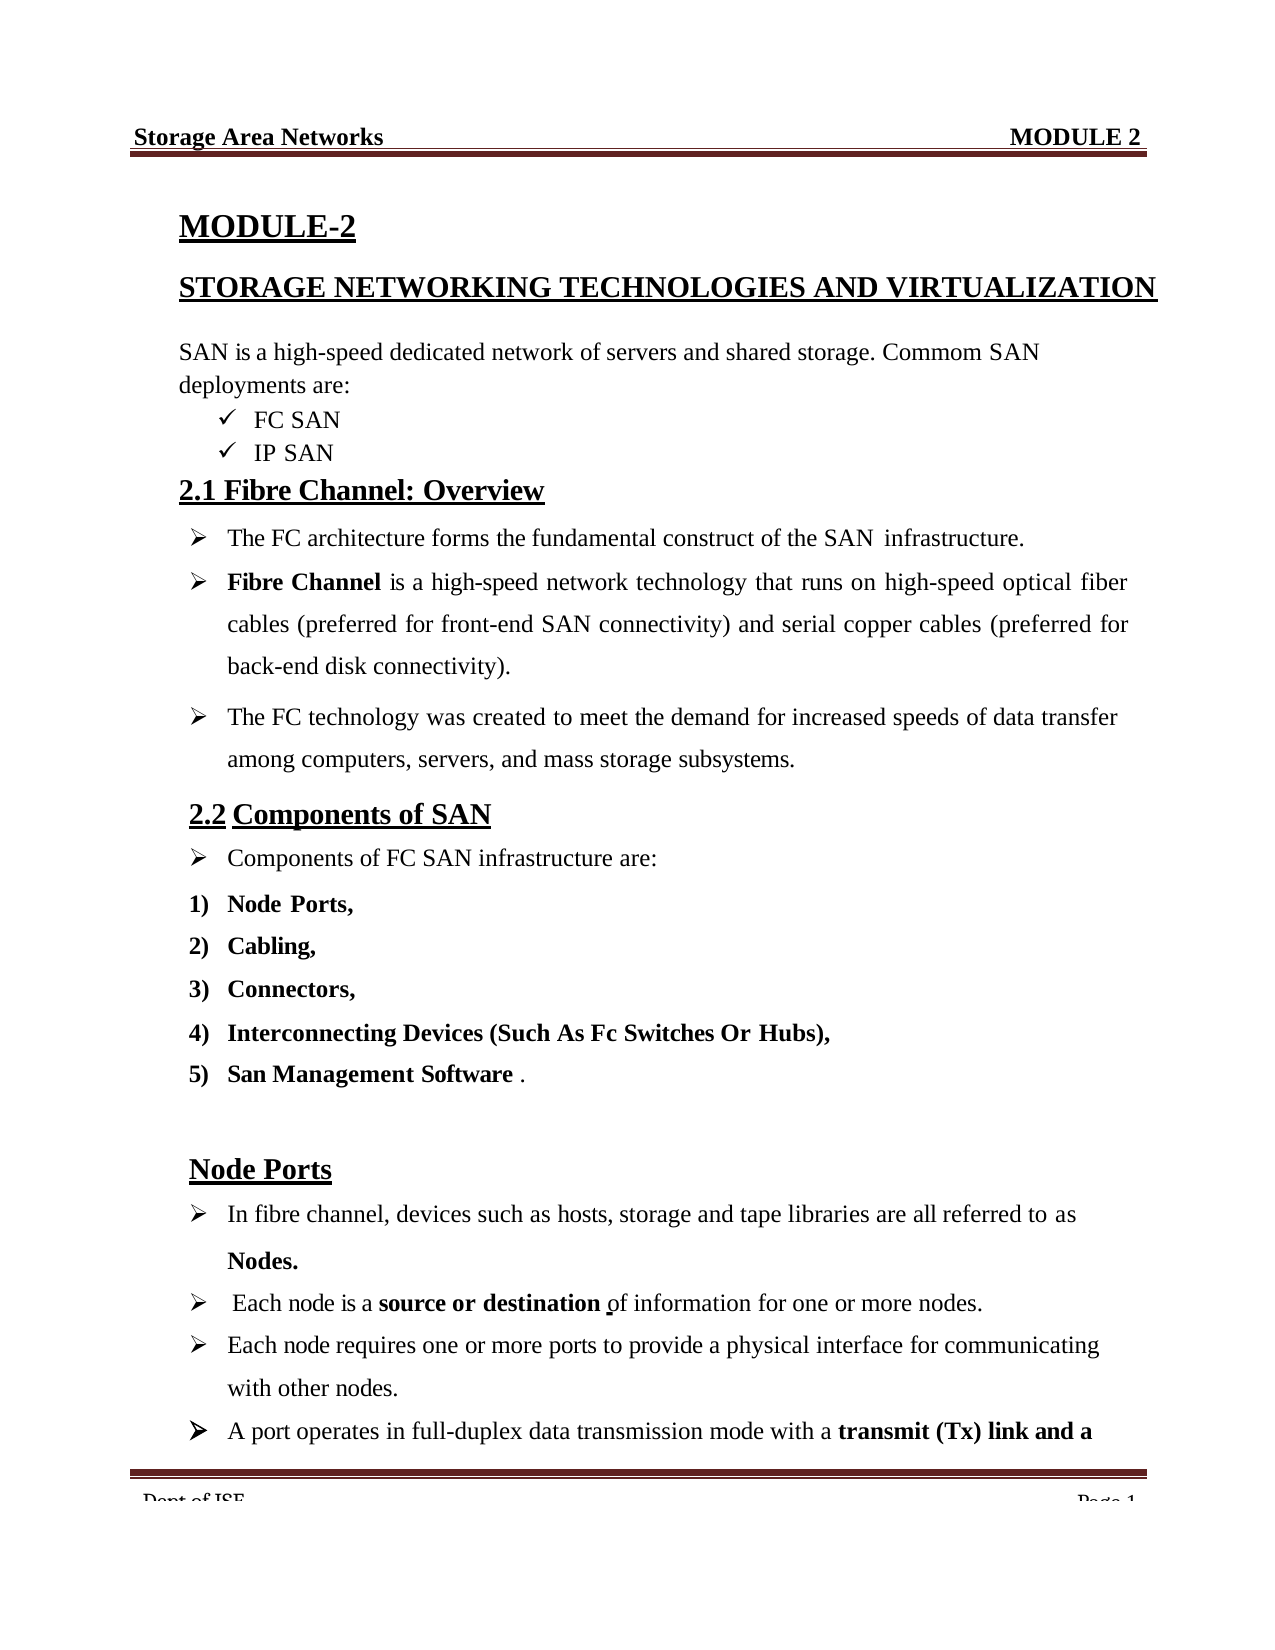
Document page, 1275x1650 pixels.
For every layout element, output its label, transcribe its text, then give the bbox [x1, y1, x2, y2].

list Each node requires one or more ports to provide a physical interface for communicating with other nodes. [188, 1330, 1107, 1402]
list IP SAN [217, 438, 1160, 467]
text SAN is a high-speed dedicated network of servers and shared storage. Commom SAN deployments are: [178, 337, 1040, 399]
list The FC technology was created to meet the demand for increased speeds of data transfer among computers, servers, and mass storage subsystems. [188, 702, 1118, 773]
list The FC architecture forms the fundamental construct of the SAN infrastructure. [188, 523, 1160, 552]
subtitle Components of SAN [188, 796, 1160, 831]
subtitle STORAGE NETWORKING TECHNOLOGIES AND VIRTUALIZATION [178, 269, 1160, 304]
text Node Ports [188, 1151, 1160, 1186]
title MODULE-2 [178, 206, 1160, 244]
list Connectors, [188, 974, 1160, 1003]
list A port operates in full-duplex data transmission mode with a transmit (Tx) link and a [188, 1416, 1160, 1445]
subtitle Fibre Channel: Overview [178, 472, 1160, 507]
list Components of FC SAN infrastructure are: [188, 843, 1160, 871]
list Fibre Channel is a high-speed network technology that runs on high-speed optical fiber cables (preferred for front-end SAN connectivity) and serial copper cables (preferred for back-end disk connectivity). [188, 567, 1128, 680]
list FC SAN [217, 405, 1160, 434]
list Cabling, [188, 931, 1160, 960]
list San Management Software . [188, 1059, 1160, 1088]
subtitle Node Ports, [188, 889, 1160, 918]
subtitle Nodes. [227, 1246, 1160, 1275]
list Interconnecting Devices (Such As Fc Switches Or Hubs), [188, 1018, 1160, 1047]
list In fibre channel, devices such as hosts, storage and tape libraries are all referred to as [188, 1199, 1160, 1228]
list Each node is a source or destination of information for one or more nodes. [188, 1288, 1160, 1317]
